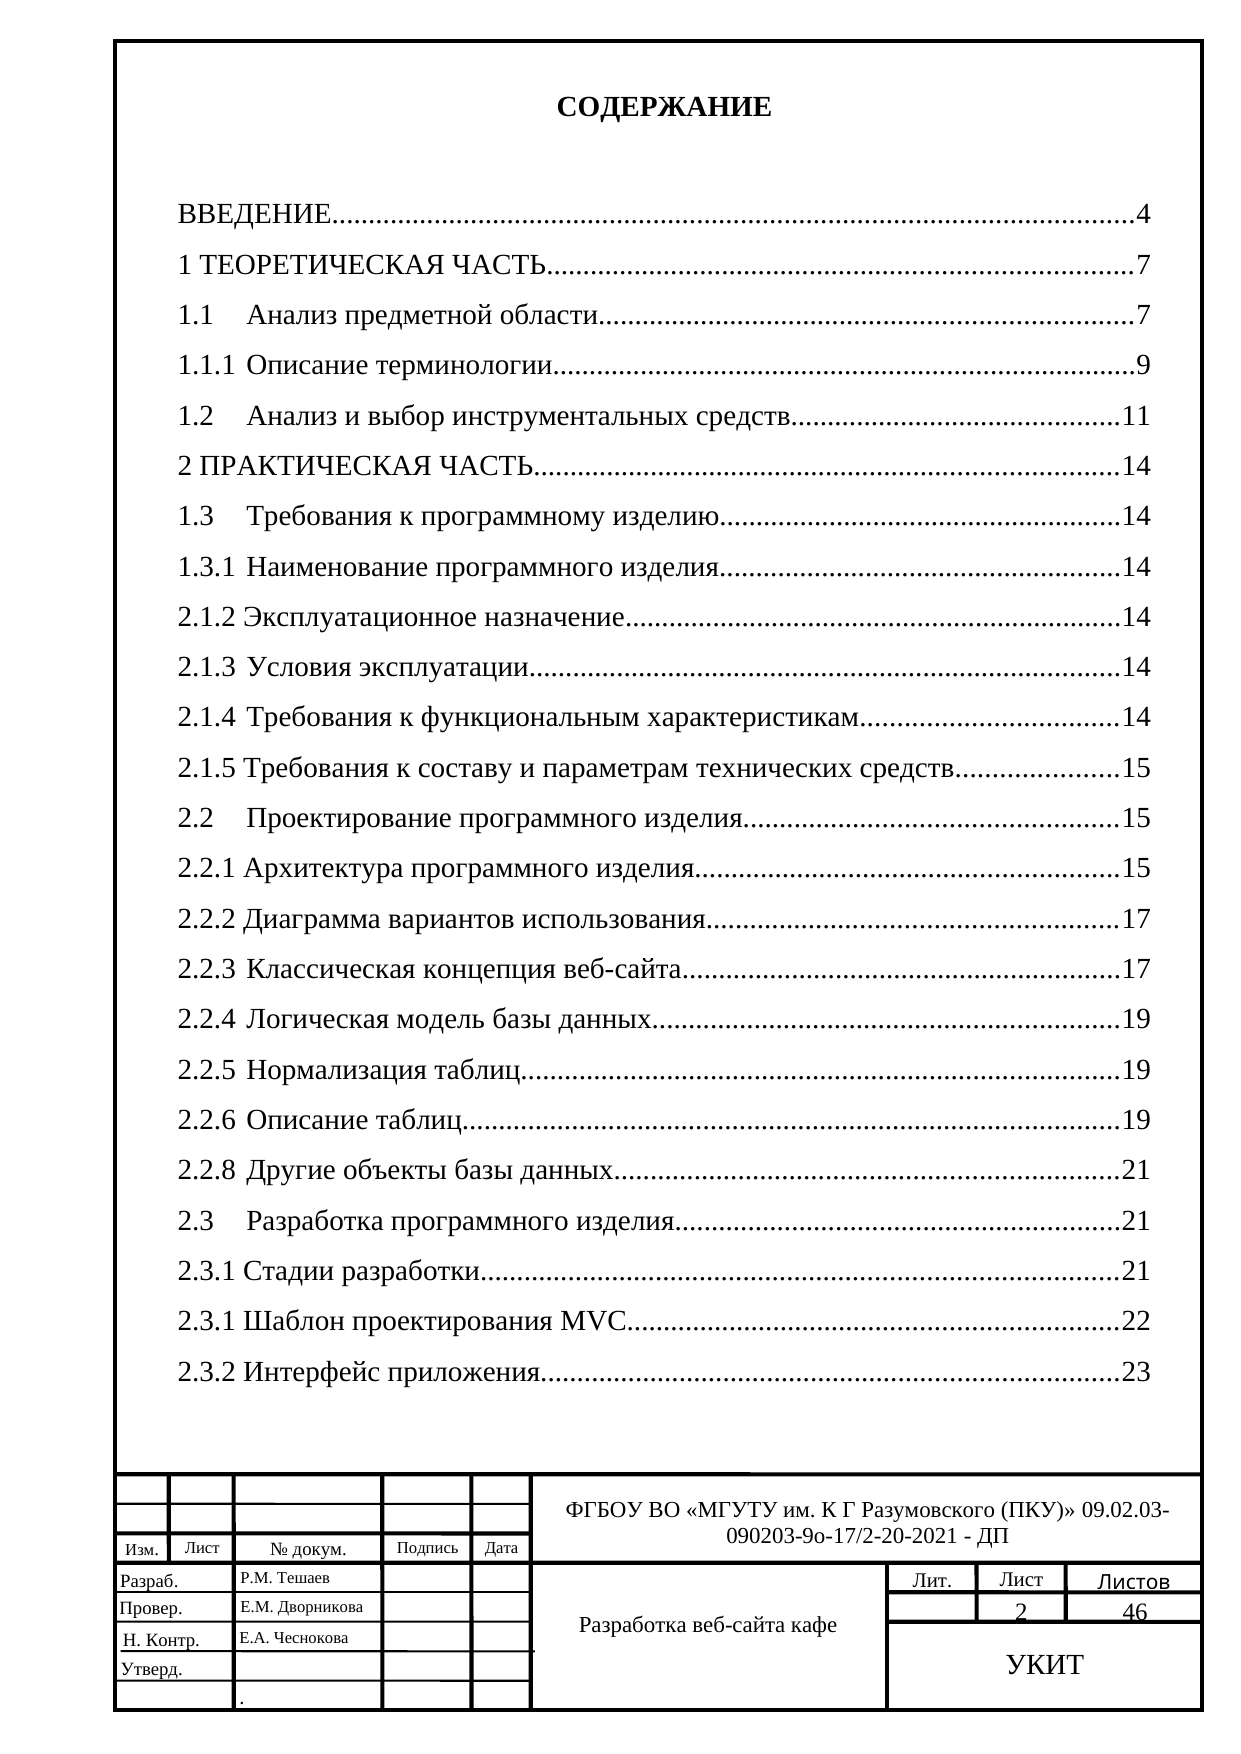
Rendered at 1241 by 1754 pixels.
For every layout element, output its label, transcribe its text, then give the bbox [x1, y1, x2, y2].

text 2.1.2 Эксплуатационное назначение 14 [177, 599, 1152, 632]
text 2.2.4 Логическая модель базы данных 19 [177, 1001, 1152, 1035]
text 2.2.3 Классическая концепция веб-сайта 17 [177, 951, 1152, 985]
text 2.2 Проектирование программного изделия 15 [177, 800, 1152, 834]
text 2.1.4 Требования к функциональным характеристикам 14 [177, 699, 1152, 733]
text СОДЕРЖАНИЕ [177, 89, 1152, 122]
text 2.1.5 Требования к составу и параметрам технических средств 15 [177, 750, 1152, 783]
text 2.2.5 Нормализация таблиц 19 [177, 1052, 1152, 1085]
text ВВЕДЕНИЕ 4 [177, 196, 1152, 230]
text 1.1 Анализ предметной области 7 [177, 297, 1152, 331]
text 1 ТЕОРЕТИЧЕСКАЯ ЧАСТЬ 7 [177, 247, 1152, 280]
text 2.2.1 Архитектура программного изделия 15 [177, 851, 1152, 884]
text 2.2.8 Другие объекты базы данных 21 [177, 1152, 1152, 1186]
text 2.1.3 Условия эксплуатации 14 [177, 649, 1152, 683]
text 2.3.2 Интерфейс приложения 23 [177, 1354, 1152, 1387]
text 1.3 Требования к программному изделию 14 [177, 498, 1152, 532]
text 2.3.1 Стадии разработки 21 [177, 1253, 1152, 1287]
text 1.1.1 Описание терминологии 9 [177, 347, 1152, 381]
text 2.3 Разработка программного изделия 21 [177, 1203, 1152, 1236]
text 2.2.6 Описание таблиц 19 [177, 1102, 1152, 1136]
text 2.3.1 Шаблон проектирования MVC 22 [177, 1303, 1152, 1337]
text 2 ПРАКТИЧЕСКАЯ ЧАСТЬ 14 [177, 448, 1152, 482]
text 1.3.1 Наименование программного изделия 14 [177, 549, 1152, 582]
text 2.2.2 Диаграмма вариантов использования 17 [177, 901, 1152, 934]
text 1.2 Анализ и выбор инструментальных средств 11 [177, 398, 1152, 431]
